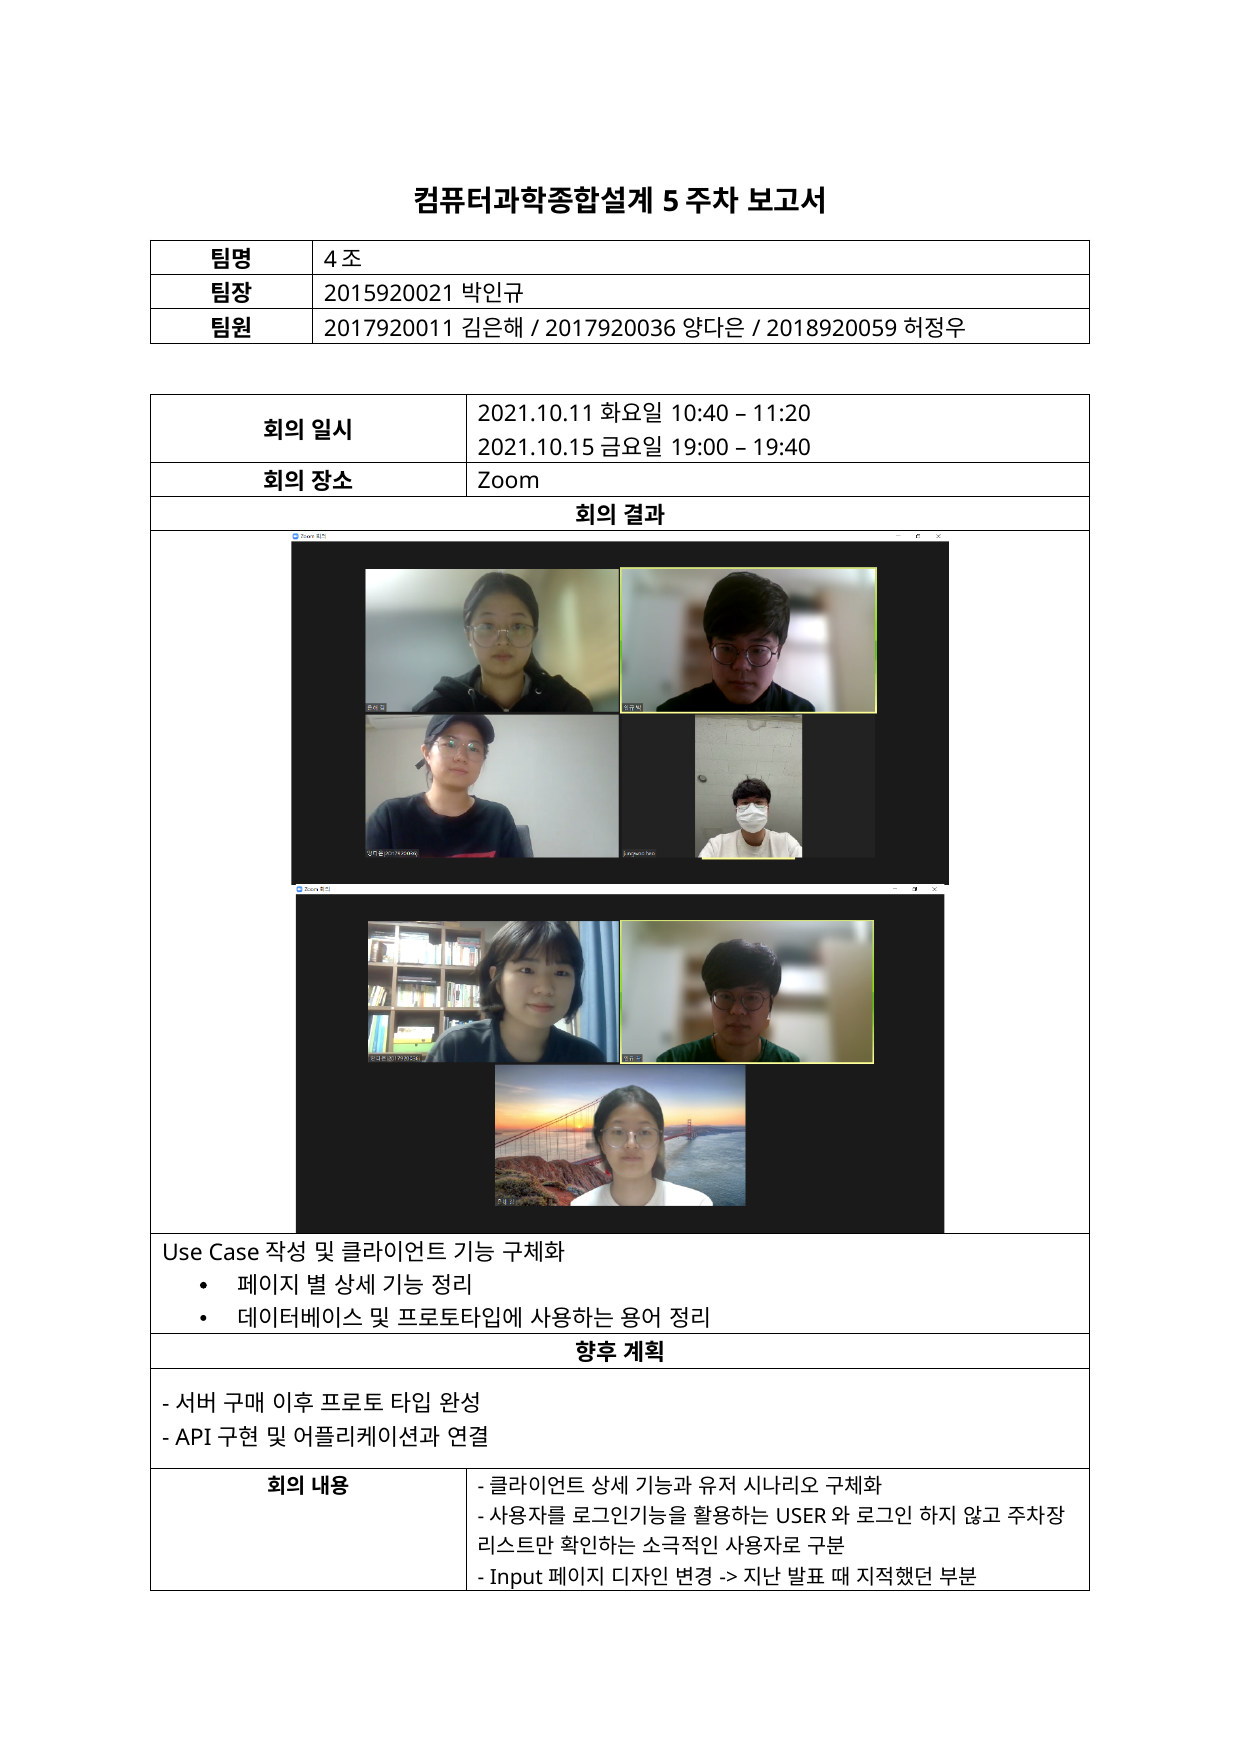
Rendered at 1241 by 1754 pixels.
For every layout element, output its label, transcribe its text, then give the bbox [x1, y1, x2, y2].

table_header 2021.10.11 화요일 10:40 – 11:20 2021.10.15 금요일 19:00 – 19:40 [467, 395, 1089, 462]
table_header 회의 일시 [151, 395, 466, 462]
table_cell 회의 결과 [151, 497, 1089, 530]
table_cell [467, 1469, 1089, 1590]
table_header 4조 [313, 241, 1089, 274]
table_cell - 서버 구매 이후 프로토 타입 완성 - API 구현 및 어플리케이션과 연결 [151, 1369, 1089, 1468]
picture [291, 531, 949, 1233]
table_cell 향후 계획 [151, 1334, 1089, 1367]
table_cell 회의 내용 [151, 1469, 466, 1590]
table_cell 팀원 [151, 309, 312, 343]
table_cell Use Case 작성 및 클라이언트 기능 구체화 페이지 별 상세 기능 정리 데이터베이스 및 프로토타입에 사용하는 용어 정리 [151, 1234, 1089, 1333]
text 컴퓨터과학종합설계 5주차 보고서 [150, 177, 1090, 219]
table_cell Zoom [467, 463, 1089, 496]
table_cell 회의 장소 [151, 463, 466, 496]
table_header 팀명 [151, 241, 312, 274]
table_cell 2017920011 김은해 / 2017920036 양다은 / 2018920059 허정우 [313, 309, 1089, 343]
table_cell [151, 531, 295, 1232]
table_cell 팀장 [151, 275, 312, 308]
table_cell 2015920021 박인규 [313, 275, 1089, 308]
table_cell [945, 531, 1089, 1232]
